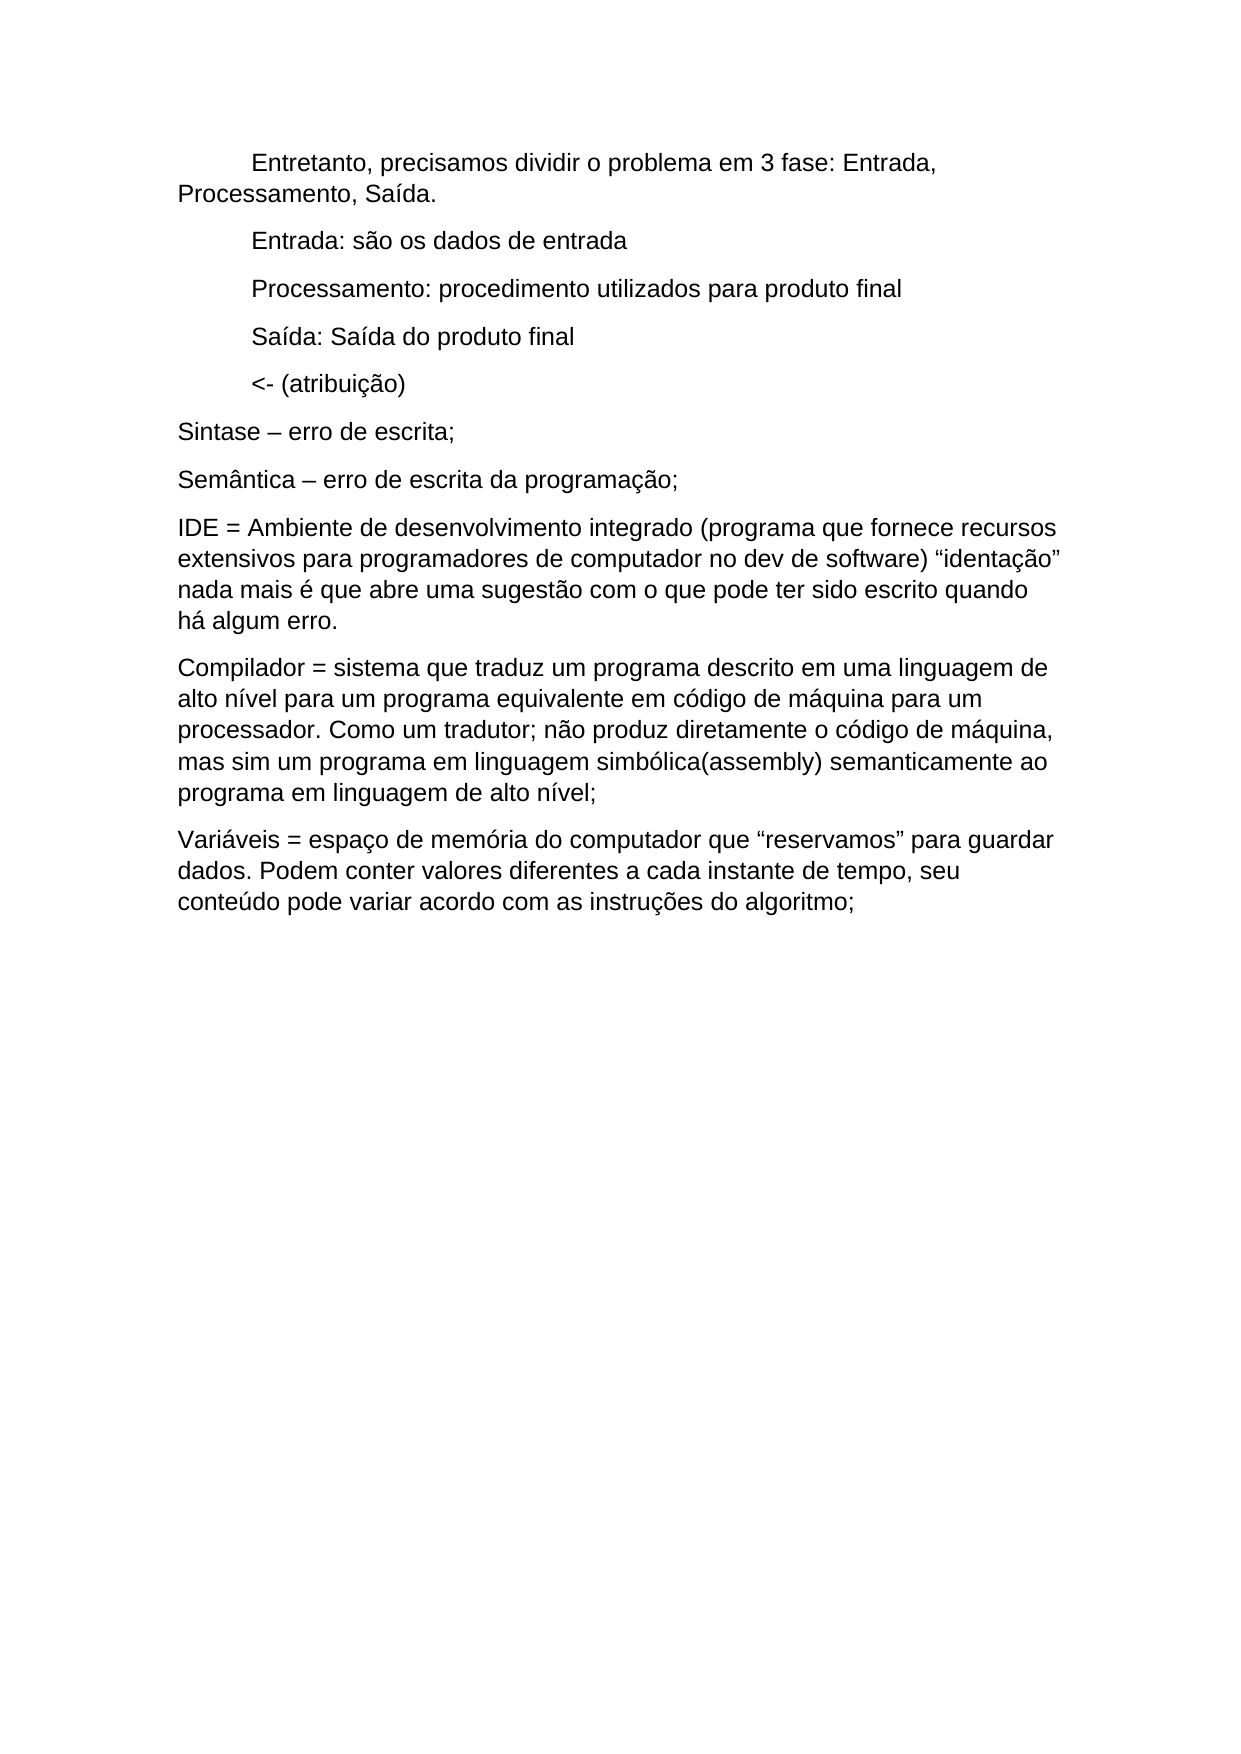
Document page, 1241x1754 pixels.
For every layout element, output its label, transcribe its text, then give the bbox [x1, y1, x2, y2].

text Entrada: são os dados de entrada [177, 226, 1063, 255]
text <- (atribuição) [177, 369, 1063, 398]
text Semântica – erro de escrita da programação; [177, 465, 1063, 494]
text Saída: Saída do produto final [177, 322, 1063, 351]
text Compilador = sistema que traduz um programa descrito em uma linguagem de alto nível para um programa equivalente em código de máquina para um processador. Como um tradutor; não produz diretamente o código de máquina, mas sim um programa em linguagem simbólica(assembly) semanticamente ao programa em linguagem de alto nível; [177, 653, 1063, 806]
text Entretanto, precisamos dividir o problema em 3 fase: Entrada, Processamento, Saída. [177, 148, 1063, 207]
text Processamento: procedimento utilizados para produto final [177, 274, 1063, 303]
text Variáveis = espaço de memória do computador que “reservamos” para guardar dados. Podem conter valores diferentes a cada instante de tempo, seu conteúdo pode variar acordo com as instruções do algoritmo; [177, 825, 1063, 916]
text IDE = Ambiente de desenvolvimento integrado (programa que fornece recursos extensivos para programadores de computador no dev de software) “identação” nada mais é que abre uma sugestão com o que pode ter sido escrito quando há algum erro. [177, 513, 1063, 634]
text Sintase – erro de escrita; [177, 417, 1063, 446]
